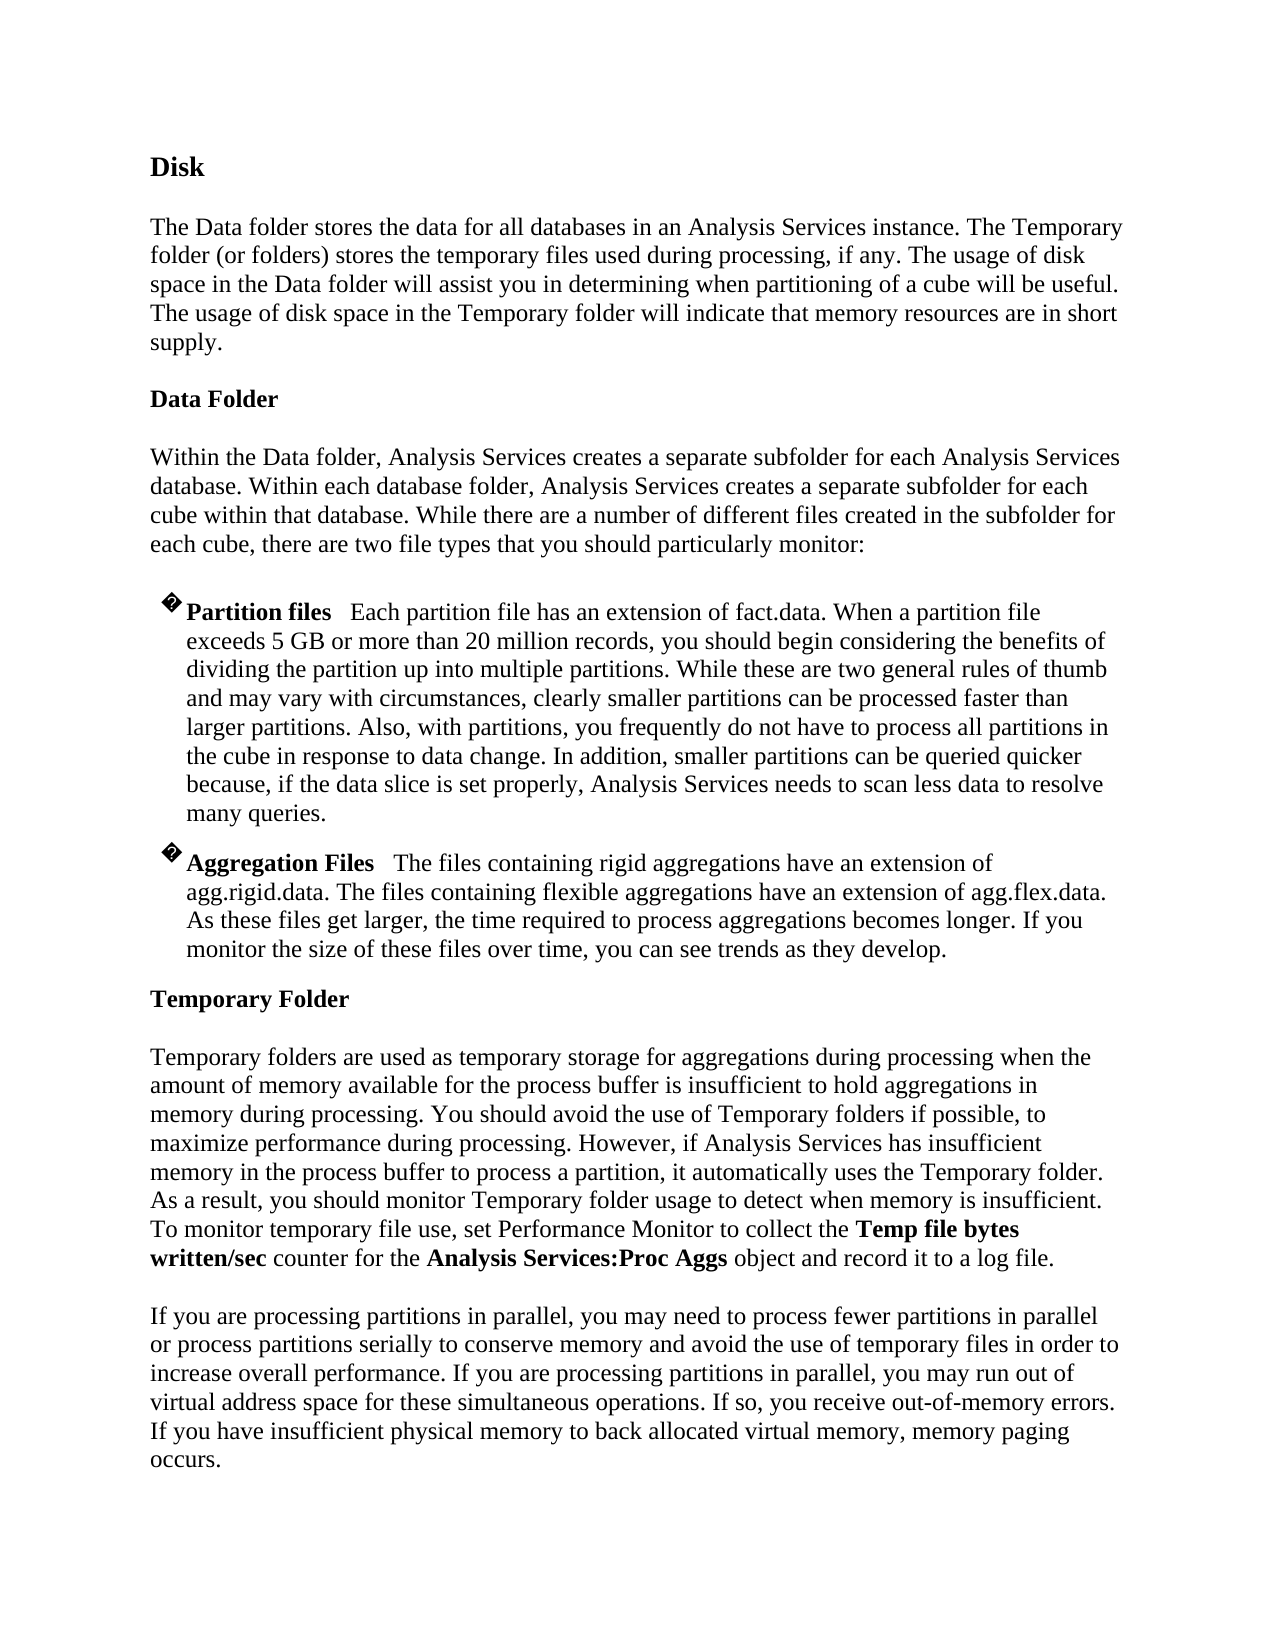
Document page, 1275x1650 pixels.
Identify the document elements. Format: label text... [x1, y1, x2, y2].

text Data Folder [150, 384, 1125, 413]
text Temporary Folder [150, 984, 1125, 1012]
text If you are processing partitions in parallel, you may need to process fewer partitions in parallel or process partitions serially to conserve memory and avoid the use of temporary files in order to increase overall performance. If you are processing partitions in parallel, you may run out of virtual address space for these simultaneous operations. If so, you receive out-of-memory errors. If you have insufficient physical memory to back allocated virtual memory, memory paging occurs. [150, 1301, 1125, 1473]
text Temporary folders are used as temporary storage for aggregations during processing when the amount of memory available for the process buffer is insufficient to hold aggregations in memory during processing. You should avoid the use of Temporary folders if possible, to maximize performance during processing. However, if Analysis Services has insufficient memory in the process buffer to process a partition, it automatically uses the Temporary folder. As a result, you should monitor Temporary folder usage to detect when memory is insufficient. To monitor temporary file use, set Performance Monitor to collect the Temp file bytes written/sec counter for the Analysis Services:Proc Aggs object and record it to a log file. [150, 1042, 1125, 1272]
text The Data folder stores the data for all databases in an Analysis Services instance. The Temporary folder (or folders) stores the temporary files used during processing, if any. The usage of disk space in the Data folder will assist you in determining when partitioning of a cube will be useful. The usage of disk space in the Temporary folder will indicate that memory resources are in short supply. [150, 212, 1125, 355]
text Within the Data folder, Analysis Services creates a separate subfolder for each Analysis Services database. Within each database folder, Analysis Services creates a separate subfolder for each cube within that database. While there are a number of different files created in the subfolder for each cube, there are two file types that you should particularly monitor: [150, 442, 1125, 557]
table_header Partition files Each partition file has an extension of fact.data. When a partition file exceeds 5 GB or more than 20 million records, you should begin considering the benefits of dividing the partition up into multiple partitions. While these are two general rules of thumb and may vary with circumstances, clearly smaller partitions can be processed faster than larger partitions. Also, with partitions, you frequently do not have to process all partitions in the cube in response to data change. In addition, smaller partitions can be queried quicker because, if the data slice is set properly, Analysis Services needs to scan less data to resolve many queries. [175, 587, 1125, 837]
table_cell Aggregation Files The files containing rigid aggregations have an extension of agg.rigid.data. The files containing flexible aggregations have an extension of agg.flex.data. As these files get larger, the time required to process aggregations becomes longer. If you monitor the size of these files over time, you can see trends as they develop. [175, 838, 1125, 973]
table_cell � [150, 838, 175, 973]
text Disk [150, 150, 1125, 182]
table_header � [150, 587, 175, 837]
